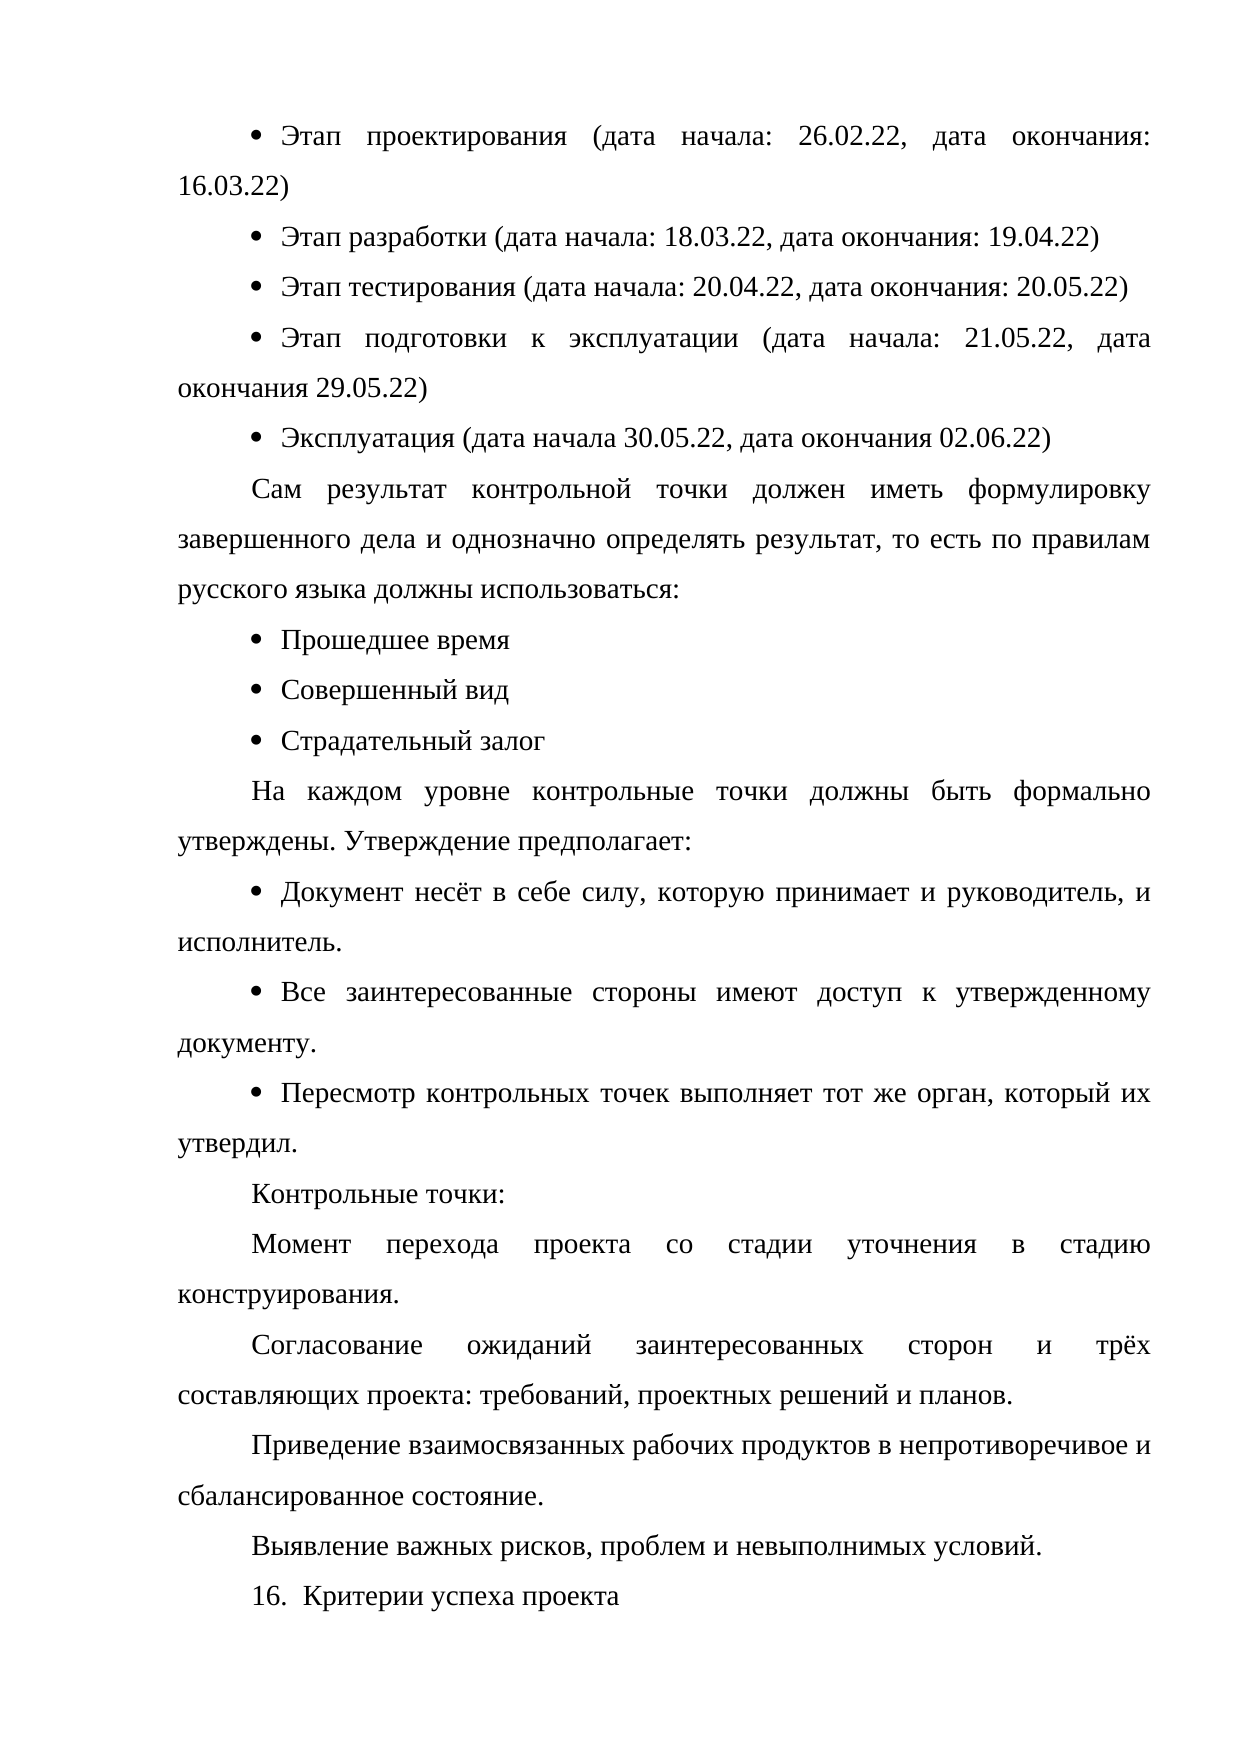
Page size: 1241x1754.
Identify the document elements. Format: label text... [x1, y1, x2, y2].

list Прошедшее время [177, 622, 1152, 655]
text Сам результат контрольной точки должен иметь формулировку завершенного дела и однозначно определять результат, то есть по правилам русского языка должны использоваться: [177, 471, 1152, 605]
list Контрольные точки: [177, 1176, 1152, 1209]
list Выявление важных рисков, проблем и невыполнимых условий. [177, 1528, 1152, 1562]
list Страдательный залог [177, 723, 1152, 756]
list Совершенный вид [177, 672, 1152, 706]
list Критерии успеха проекта [177, 1578, 1152, 1612]
list Этап разработки (дата начала: 18.03.22, дата окончания: 19.04.22) [177, 219, 1152, 252]
list Эксплуатация (дата начала 30.05.22, дата окончания 02.06.22) [177, 420, 1152, 454]
list Согласование ожиданий заинтересованных сторон и трёх составляющих проекта: требований, проектных решений и планов. [177, 1327, 1152, 1411]
list Приведение взаимосвязанных рабочих продуктов в непротиворечивое и сбалансированное состояние. [177, 1427, 1152, 1511]
text На каждом уровне контрольные точки должны быть формально утверждены. Утверждение предполагает: [177, 773, 1152, 857]
list Этап подготовки к эксплуатации (дата начала: 21.05.22, дата окончания 29.05.22) [177, 320, 1152, 404]
list Пересмотр контрольных точек выполняет тот же орган, который их утвердил. [177, 1075, 1152, 1159]
list Документ несёт в себе силу, которую принимает и руководитель, и исполнитель. [177, 874, 1152, 958]
list Этап тестирования (дата начала: 20.04.22, дата окончания: 20.05.22) [177, 269, 1152, 303]
list Этап проектирования (дата начала: 26.02.22, дата окончания: 16.03.22) [177, 118, 1152, 202]
list Момент перехода проекта со стадии уточнения в стадию конструирования. [177, 1226, 1152, 1310]
list Все заинтересованные стороны имеют доступ к утвержденному документу. [177, 974, 1152, 1058]
